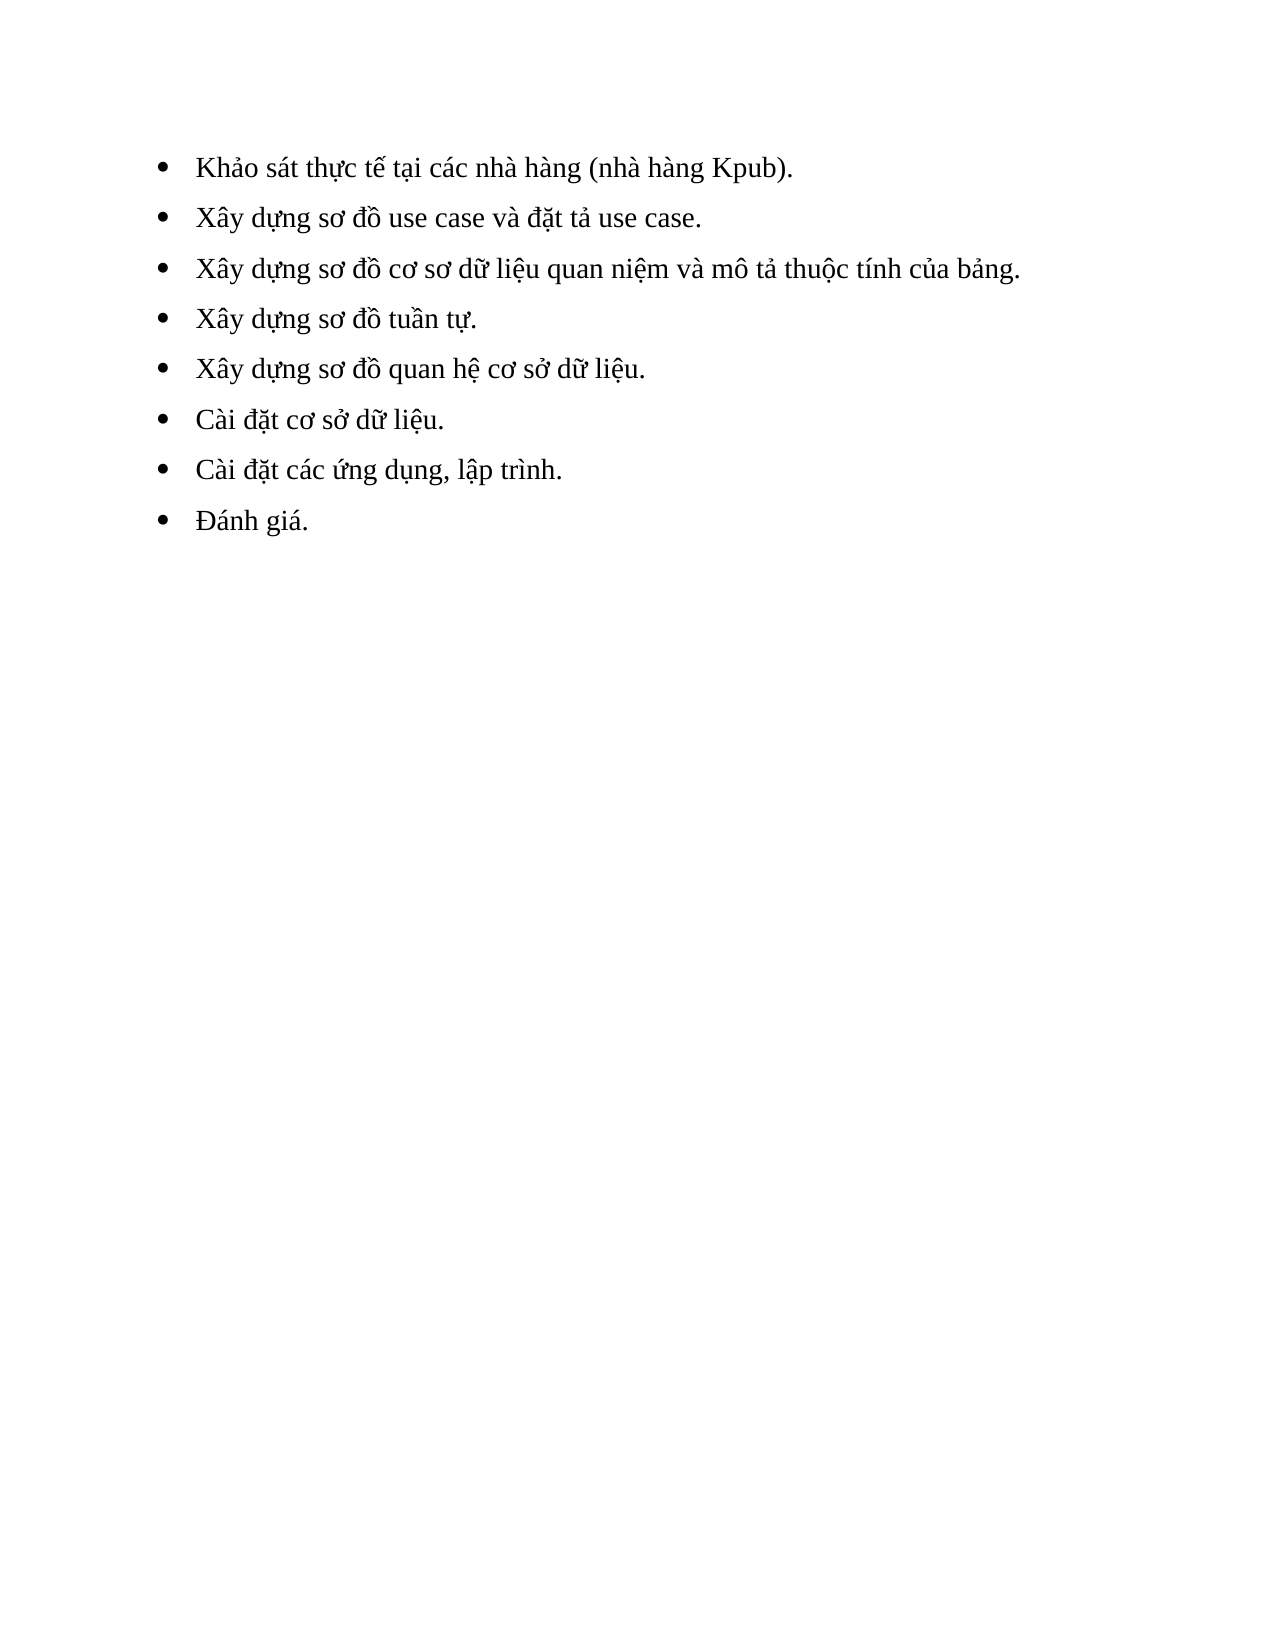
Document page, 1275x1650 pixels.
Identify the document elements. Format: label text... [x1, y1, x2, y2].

list Cài đặt các ứng dụng, lập trình. [158, 452, 1125, 486]
list Khảo sát thực tế tại các nhà hàng (nhà hàng Kpub). [158, 150, 1125, 184]
list Xây dựng sơ đồ cơ sơ dữ liệu quan niệm và mô tả thuộc tính của bảng. [158, 251, 1125, 284]
list Xây dựng sơ đồ use case và đặt tả use case. [158, 200, 1125, 234]
list Xây dựng sơ đồ tuần tự. [158, 301, 1125, 335]
list Đánh giá. [158, 503, 1125, 537]
list Cài đặt cơ sở dữ liệu. [158, 402, 1125, 436]
list Xây dựng sơ đồ quan hệ cơ sở dữ liệu. [158, 352, 1125, 385]
